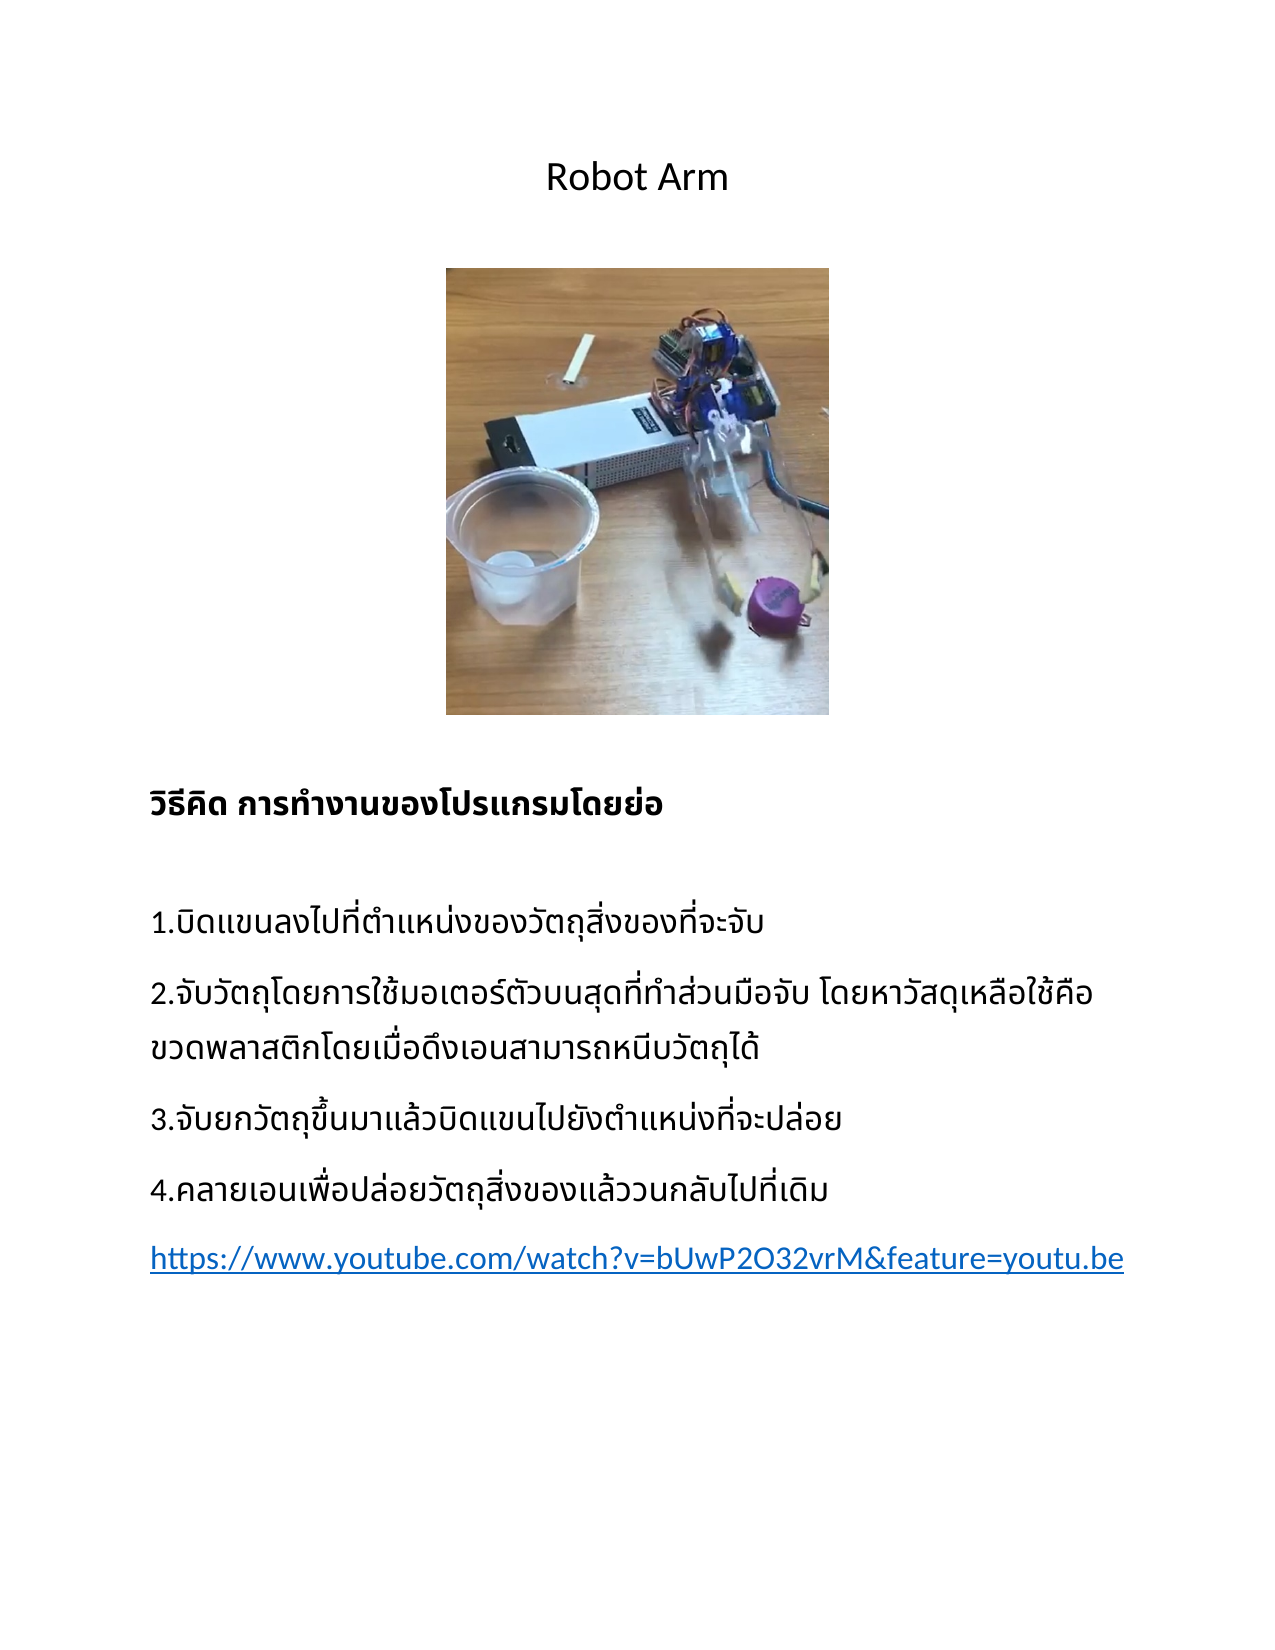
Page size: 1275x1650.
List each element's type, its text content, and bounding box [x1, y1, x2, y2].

text Robot Arm [150, 150, 1125, 201]
picture [446, 268, 829, 715]
text 3.จับยกวัตถุขึ้นมาแล้วบิดแขนไปยังตำแหน่งที่จะปล่อย [150, 1095, 1125, 1145]
text 2.จับวัตถุโดยการใช้มอเตอร์ตัวบนสุดที่ทำส่วนมือจับ โดยหาวัสดุเหลือใช้คือขวดพลาสติกโดยเมื่อดึงเอนสามารถหนีบวัตถุได้ [150, 969, 1125, 1074]
text 4.คลายเอนเพื่อปล่อยวัตถุสิ่งของแล้ววนกลับไปที่เดิม [150, 1166, 1125, 1216]
text https://www.youtube.com/watch?v=bUwP2O32vrM&feature=youtu.be [150, 1237, 1125, 1278]
text วิธีคิด การทํางานของโปรแกรมโดยย่อ [150, 780, 1125, 831]
text 1.บิดแขนลงไปที่ตำแหน่งของวัตถุสิ่งของที่จะจับ [150, 898, 1125, 949]
